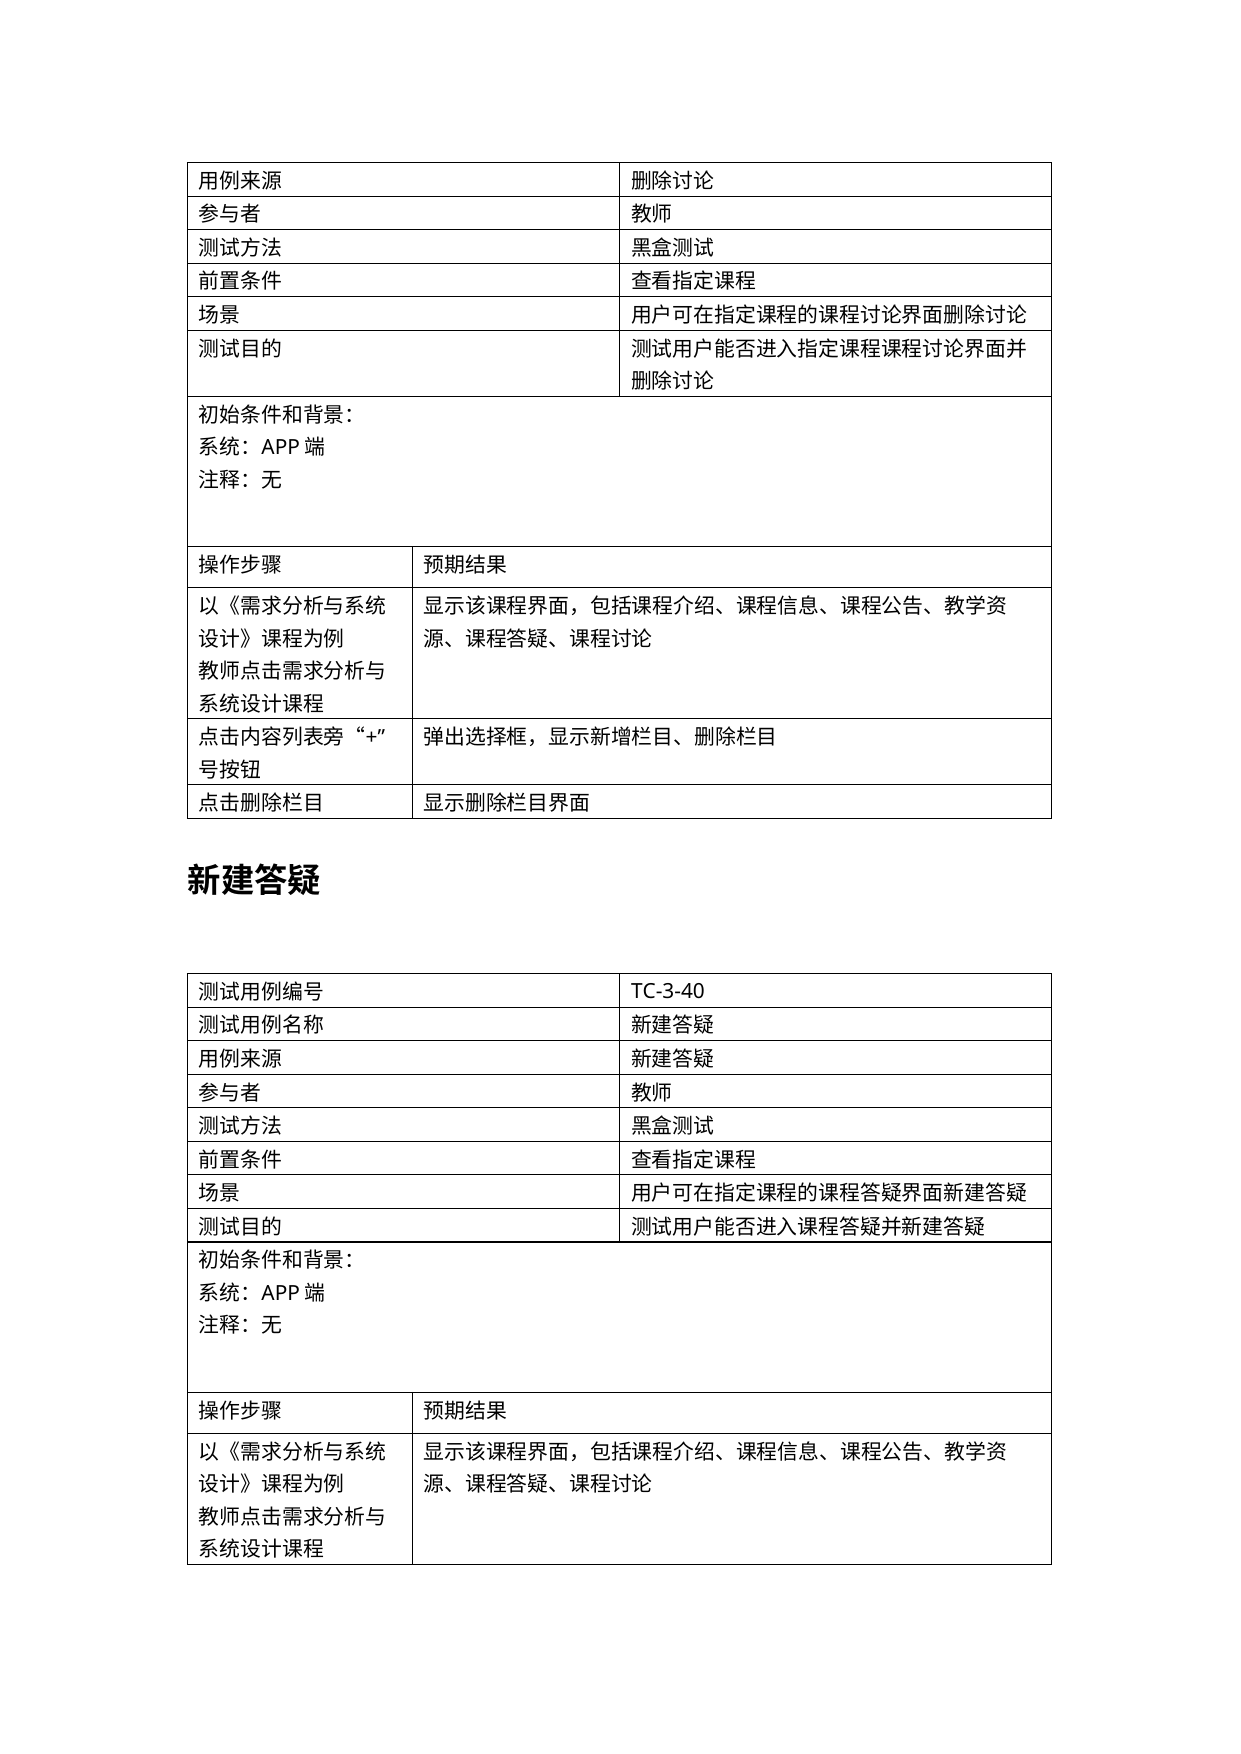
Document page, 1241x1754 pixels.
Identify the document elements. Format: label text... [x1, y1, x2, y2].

table_cell 参与者 [188, 1075, 619, 1107]
table_cell 操作步骤 [188, 547, 412, 587]
table_cell 预期结果 [413, 547, 1051, 587]
table_cell 初始条件和背景： 系统：APP端 注释：无 [188, 397, 1051, 546]
table_cell 测试方法 [188, 1108, 619, 1141]
table_cell 测试目的 [188, 331, 619, 396]
table_cell 场景 [188, 297, 619, 330]
table_cell 新建答疑 [620, 1008, 1051, 1040]
table_cell 用户可在指定课程的课程讨论界面删除讨论 [620, 297, 1051, 330]
table_cell 测试用户能否进入课程答疑并新建答疑 [620, 1209, 1051, 1241]
table_cell 新建答疑 [620, 1041, 1051, 1074]
table_cell 显示该课程界面，包括课程介绍、课程信息、课程公告、教学资源、课程答疑、课程讨论 [413, 1434, 1051, 1564]
table_cell 测试目的 [188, 1209, 619, 1241]
table_cell 前置条件 [188, 1142, 619, 1174]
table_cell 用例来源 [188, 1041, 619, 1074]
table_cell 操作步骤 [188, 1393, 412, 1433]
table_cell 教师 [620, 197, 1051, 229]
table_cell 前置条件 [188, 264, 619, 296]
table_cell 预期结果 [413, 1393, 1051, 1433]
table_cell 用户可在指定课程的课程答疑界面新建答疑 [620, 1175, 1051, 1208]
table_cell 显示该课程界面，包括课程介绍、课程信息、课程公告、教学资源、课程答疑、课程讨论 [413, 588, 1051, 718]
table_cell 黑盒测试 [620, 230, 1051, 263]
subtitle 新建答疑 [187, 846, 1053, 911]
table_cell 测试方法 [188, 230, 619, 263]
table_cell 用例来源 [188, 163, 619, 196]
table_cell 点击内容列表旁“+”号按钮 [188, 719, 412, 784]
table_cell 查看指定课程 [620, 1142, 1051, 1174]
table_cell 初始条件和背景： 系统：APP端 注释：无 [188, 1243, 1051, 1392]
table_cell 以《需求分析与系统设计》课程为例 教师点击需求分析与系统设计课程 [188, 1434, 412, 1564]
table_cell 测试用户能否进入指定课程课程讨论界面并删除讨论 [620, 331, 1051, 396]
table_cell 教师 [620, 1075, 1051, 1107]
table_cell 测试用例名称 [188, 1008, 619, 1040]
table_cell 点击删除栏目 [188, 785, 412, 818]
table_header TC-3-40 [620, 974, 1051, 1007]
table_cell 以《需求分析与系统设计》课程为例 教师点击需求分析与系统设计课程 [188, 588, 412, 718]
table_cell 显示删除栏目界面 [413, 785, 1051, 818]
table_cell 参与者 [188, 197, 619, 229]
table_cell 删除讨论 [620, 163, 1051, 196]
table_cell 黑盒测试 [620, 1108, 1051, 1141]
table_cell 弹出选择框，显示新增栏目、删除栏目 [413, 719, 1051, 784]
table_cell 场景 [188, 1175, 619, 1208]
table_cell 查看指定课程 [620, 264, 1051, 296]
table_header 测试用例编号 [188, 974, 619, 1007]
